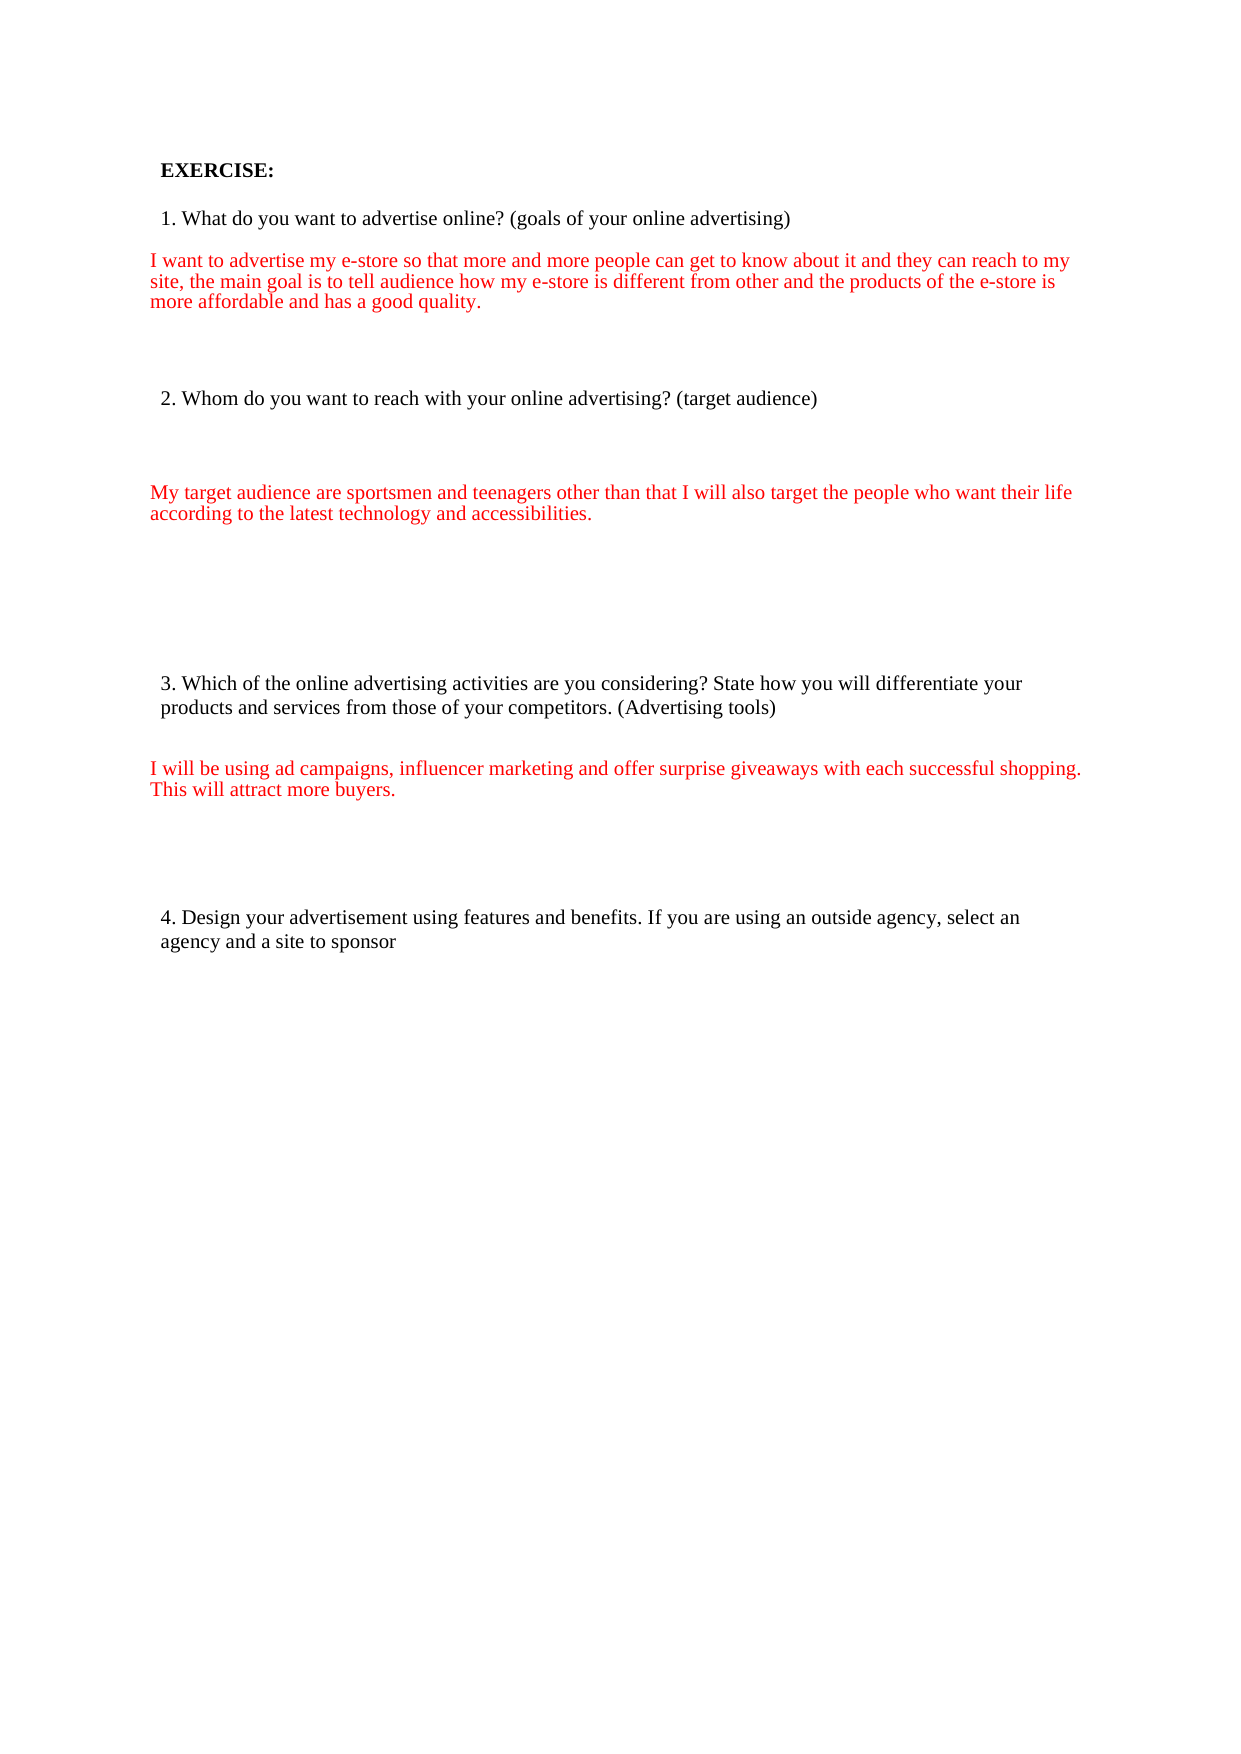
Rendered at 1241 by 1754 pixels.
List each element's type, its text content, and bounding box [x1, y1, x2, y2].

text I will be using ad campaigns, influencer marketing and offer surprise giveaways with each successful shopping. This will attract more buyers. [150, 759, 1090, 801]
text 2. Whom do you want to reach with your online advertising? (target audience) [160, 386, 1092, 410]
text 3. Which of the online advertising activities are you considering? State how you will differentiate your products and services from those of your competitors. (Advertising tools) [160, 671, 1076, 719]
text My target audience are sportsmen and teenagers other than that I will also target the people who want their life according to the latest technology and accessibilities. [150, 483, 1090, 525]
text I want to advertise my e-store so that more and more people can get to know about it and they can reach to my site, the main goal is to tell audience how my e-store is different from other and the products of the e-store is more affordable and has a good quality. [150, 251, 1090, 313]
text 1. What do you want to advertise online? (goals of your online advertising) [160, 206, 1092, 230]
text 4. Design your advertisement using features and benefits. If you are using an outside agency, select an agency and a site to sponsor [160, 905, 1074, 953]
text EXERCISE: [160, 158, 1092, 182]
